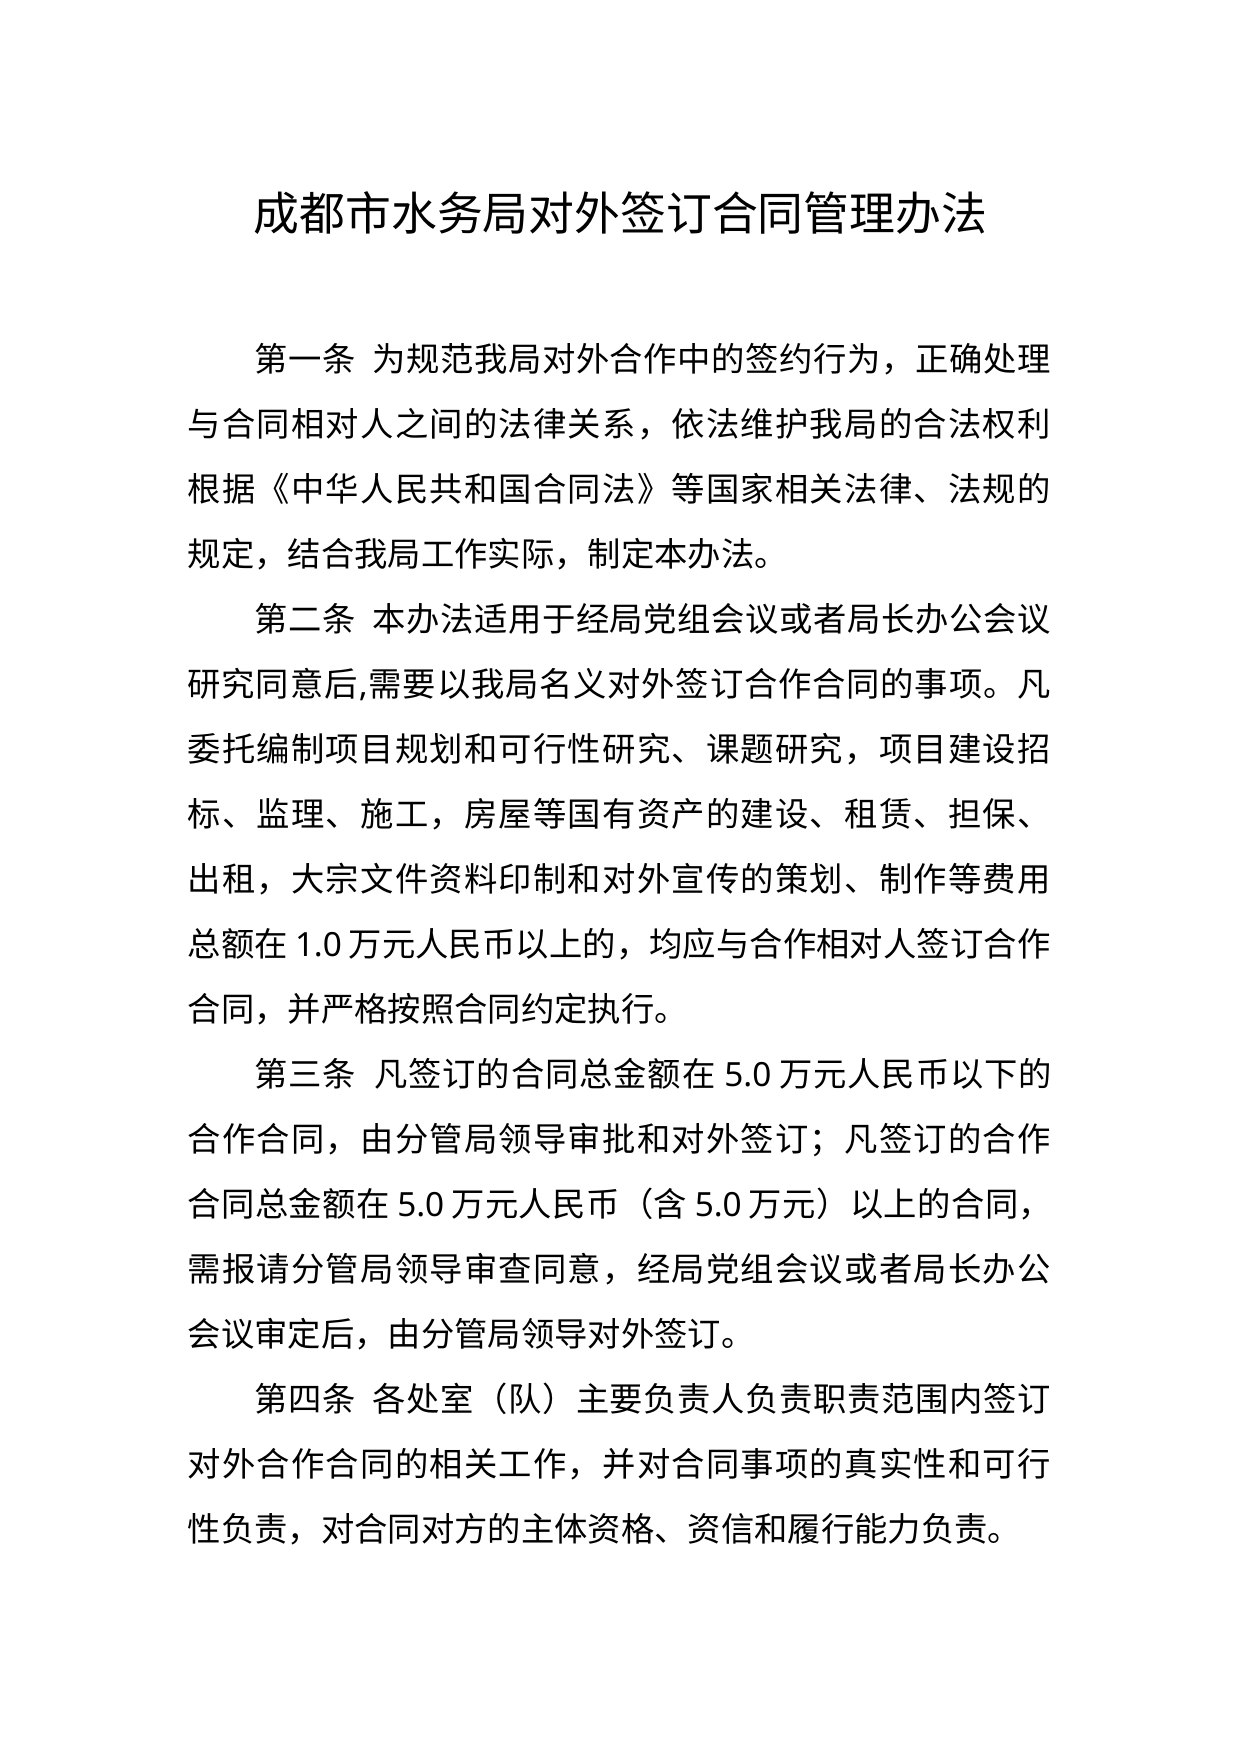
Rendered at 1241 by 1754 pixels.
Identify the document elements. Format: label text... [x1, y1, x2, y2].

text 第四条 各处室（队）主要负责人负责职责范围内签订对外合作合同的相关工作，并对合同事项的真实性和可行性负责，对合同对方的主体资格、资信和履行能力负责。 [187, 1364, 1053, 1559]
text 成都市水务局对外签订合同管理办法 [187, 162, 1053, 259]
text 第三条 凡签订的合同总金额在5.0万元人民币以下的合作合同，由分管局领导审批和对外签订；凡签订的合作合同总金额在5.0万元人民币（含5.0万元）以上的合同，需报请分管局领导审查同意，经局党组会议或者局长办公会议审定后，由分管局领导对外签订。 [187, 1039, 1053, 1364]
text 第二条 本办法适用于经局党组会议或者局长办公会议研究同意后,需要以我局名义对外签订合作合同的事项。凡委托编制项目规划和可行性研究、课题研究，项目建设招标、监理、施工，房屋等国有资产的建设、租赁、担保、出租，大宗文件资料印制和对外宣传的策划、制作等费用总额在1.0万元人民币以上的，均应与合作相对人签订合作合同，并严格按照合同约定执行。 [187, 584, 1053, 1039]
text 第一条 为规范我局对外合作中的签约行为，正确处理与合同相对人之间的法律关系，依法维护我局的合法权利，根据《中华人民共和国合同法》等国家相关法律、法规的规定，结合我局工作实际，制定本办法。 [187, 324, 1053, 584]
